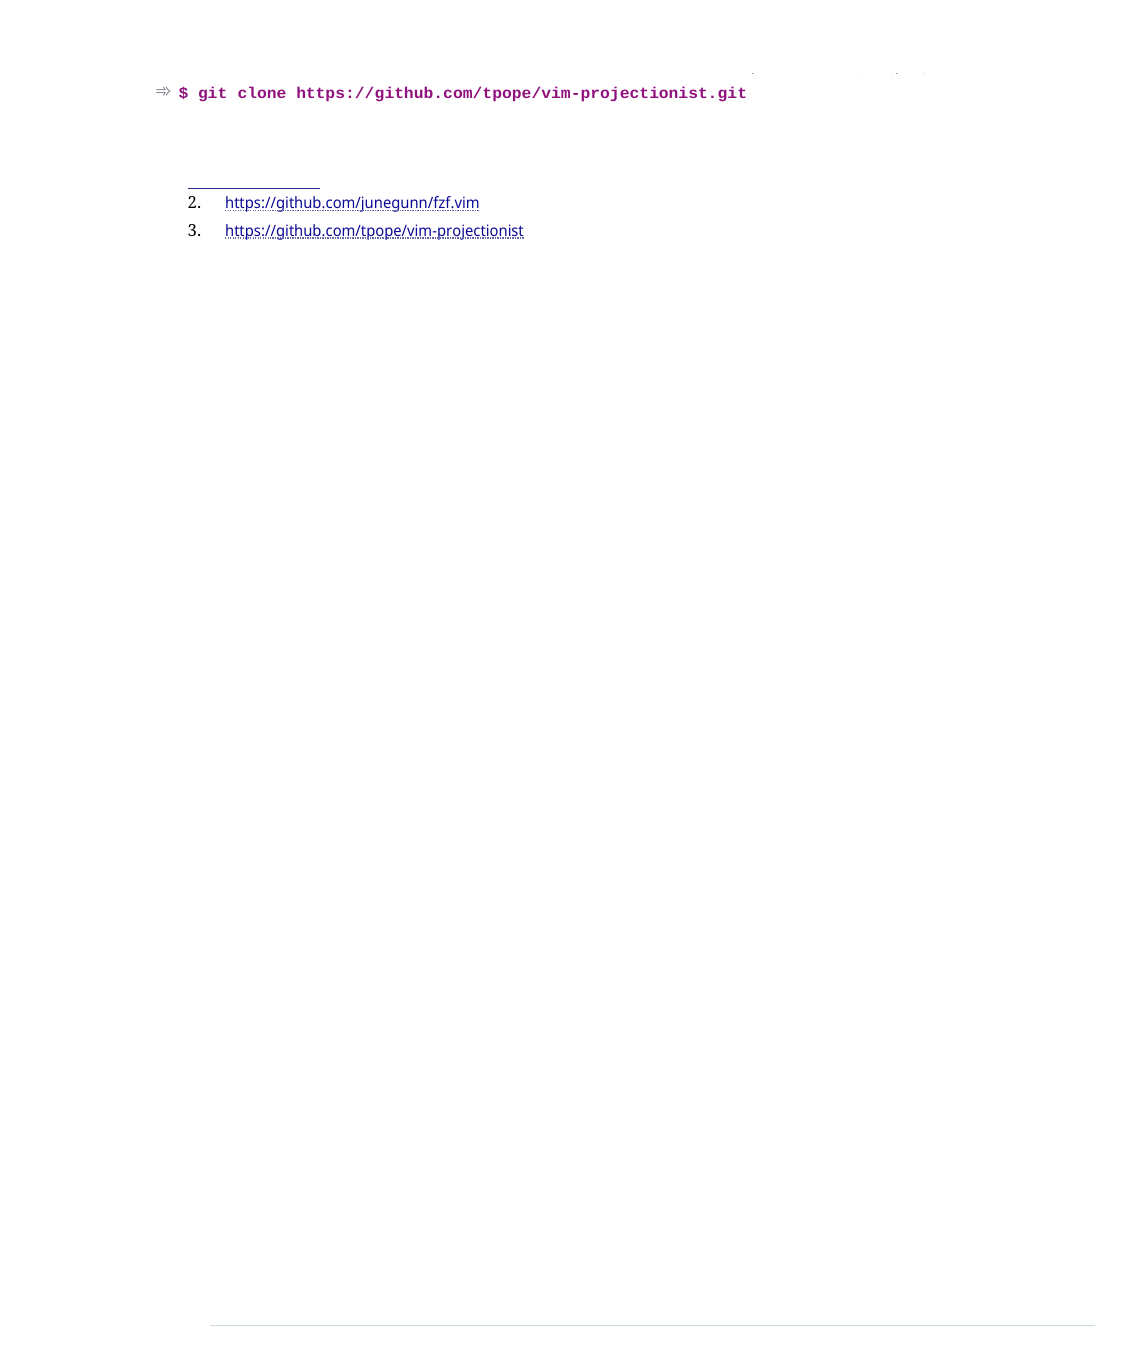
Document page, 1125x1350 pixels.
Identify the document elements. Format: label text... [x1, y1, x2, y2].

text ➾ $ git clone https://github.com/tpope/vim-projectionist.git [155, 79, 1006, 103]
list https://github.com/tpope/vim-projectionist [187, 218, 1006, 241]
list https://github.com/junegunn/fzf.vim [187, 191, 1006, 213]
